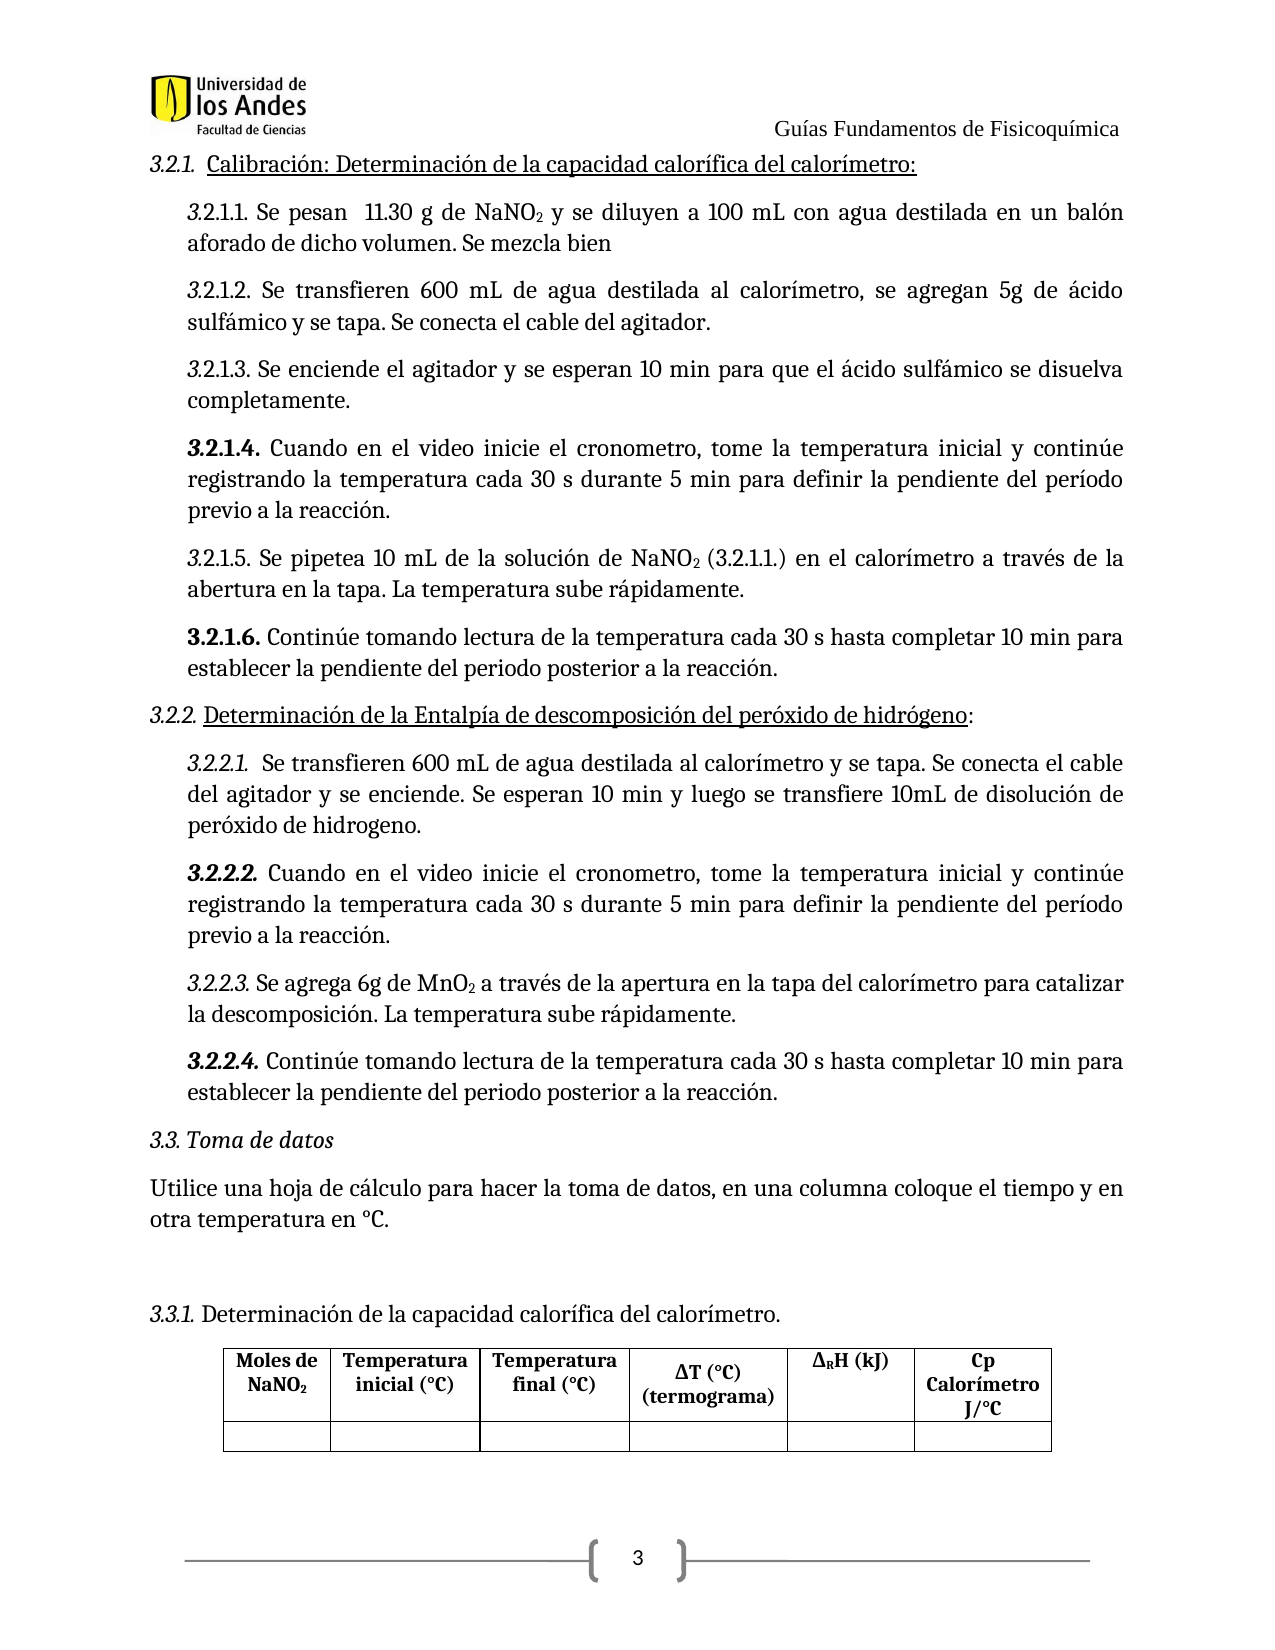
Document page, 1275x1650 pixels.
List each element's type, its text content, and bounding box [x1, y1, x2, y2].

text 3.2.1.2. Se transfieren 600 mL de agua destilada al calorímetro, se agregan 5g de ácido sulfámico y se tapa. Se conecta el cable del agitador. [187, 276, 1125, 336]
text 3.2.1.4. Cuando en el video inicie el cronometro, tome la temperatura inicial y continúe registrando la temperatura cada 30 s durante 5 min para definir la pendiente del período previo a la reacción. [187, 434, 1125, 525]
table_header ΔT (°C) (termograma) [630, 1349, 787, 1421]
text 3.2.2. Determinación de la Entalpía de descomposición del peróxido de hidrógeno: [150, 701, 1125, 730]
text 3.3.1. Determinación de la capacidad calorífica del calorímetro. [150, 1300, 1125, 1329]
table_cell [630, 1422, 787, 1451]
text 3.2.2.3. Se agrega 6g de MnO2 a través de la apertura en la tapa del calorímetro para catalizar la descomposición. La temperatura sube rápidamente. [187, 968, 1125, 1028]
table_cell [915, 1422, 1051, 1451]
table_header Moles de NaNO2 [224, 1349, 330, 1421]
text 3.2.1.1. Se pesan 11.30 g de NaNO2 y se diluyen a 100 mL con agua destilada en un balón aforado de dicho volumen. Se mezcla bien [187, 198, 1125, 257]
table_cell [224, 1422, 330, 1451]
text 3.2.2.2. Cuando en el video inicie el cronometro, tome la temperatura inicial y continúe registrando la temperatura cada 30 s durante 5 min para definir la pendiente del período previo a la reacción. [187, 859, 1125, 949]
picture [150, 75, 307, 136]
text Utilice una hoja de cálculo para hacer la toma de datos, en una columna coloque el tiempo y en otra temperatura en °C. [150, 1174, 1125, 1233]
text 3.2.1.3. Se enciende el agitador y se esperan 10 min para que el ácido sulfámico se disuelva completamente. [187, 355, 1125, 415]
text 3.2.1.5. Se pipetea 10 mL de la solución de NaNO2 (3.2.1.1.) en el calorímetro a través de la abertura en la tapa. La temperatura sube rápidamente. [187, 544, 1125, 603]
text 3.2.1. Calibración: Determinación de la capacidad calorífica del calorímetro: [150, 150, 1125, 179]
text 3.2.2.1. Se transfieren 600 mL de agua destilada al calorímetro y se tapa. Se conecta el cable del agitador y se enciende. Se esperan 10 min y luego se transfiere 10mL de disolución de peróxido de hidrogeno. [187, 749, 1125, 840]
text 3.3. Toma de datos [150, 1126, 1125, 1155]
table_header Cp Calorímetro J/°C [915, 1349, 1051, 1421]
table_cell [788, 1422, 914, 1451]
table_cell [481, 1422, 629, 1451]
table_header Temperatura final (°C) [481, 1349, 629, 1421]
text 3.2.2.4. Continúe tomando lectura de la temperatura cada 30 s hasta completar 10 min para establecer la pendiente del periodo posterior a la reacción. [187, 1047, 1125, 1107]
table_header ΔRH (kJ) [788, 1349, 914, 1421]
table_header Temperatura inicial (°C) [331, 1349, 479, 1421]
text 3.2.1.6. Continúe tomando lectura de la temperatura cada 30 s hasta completar 10 min para establecer la pendiente del periodo posterior a la reacción. [187, 622, 1125, 682]
table_cell [331, 1422, 479, 1451]
